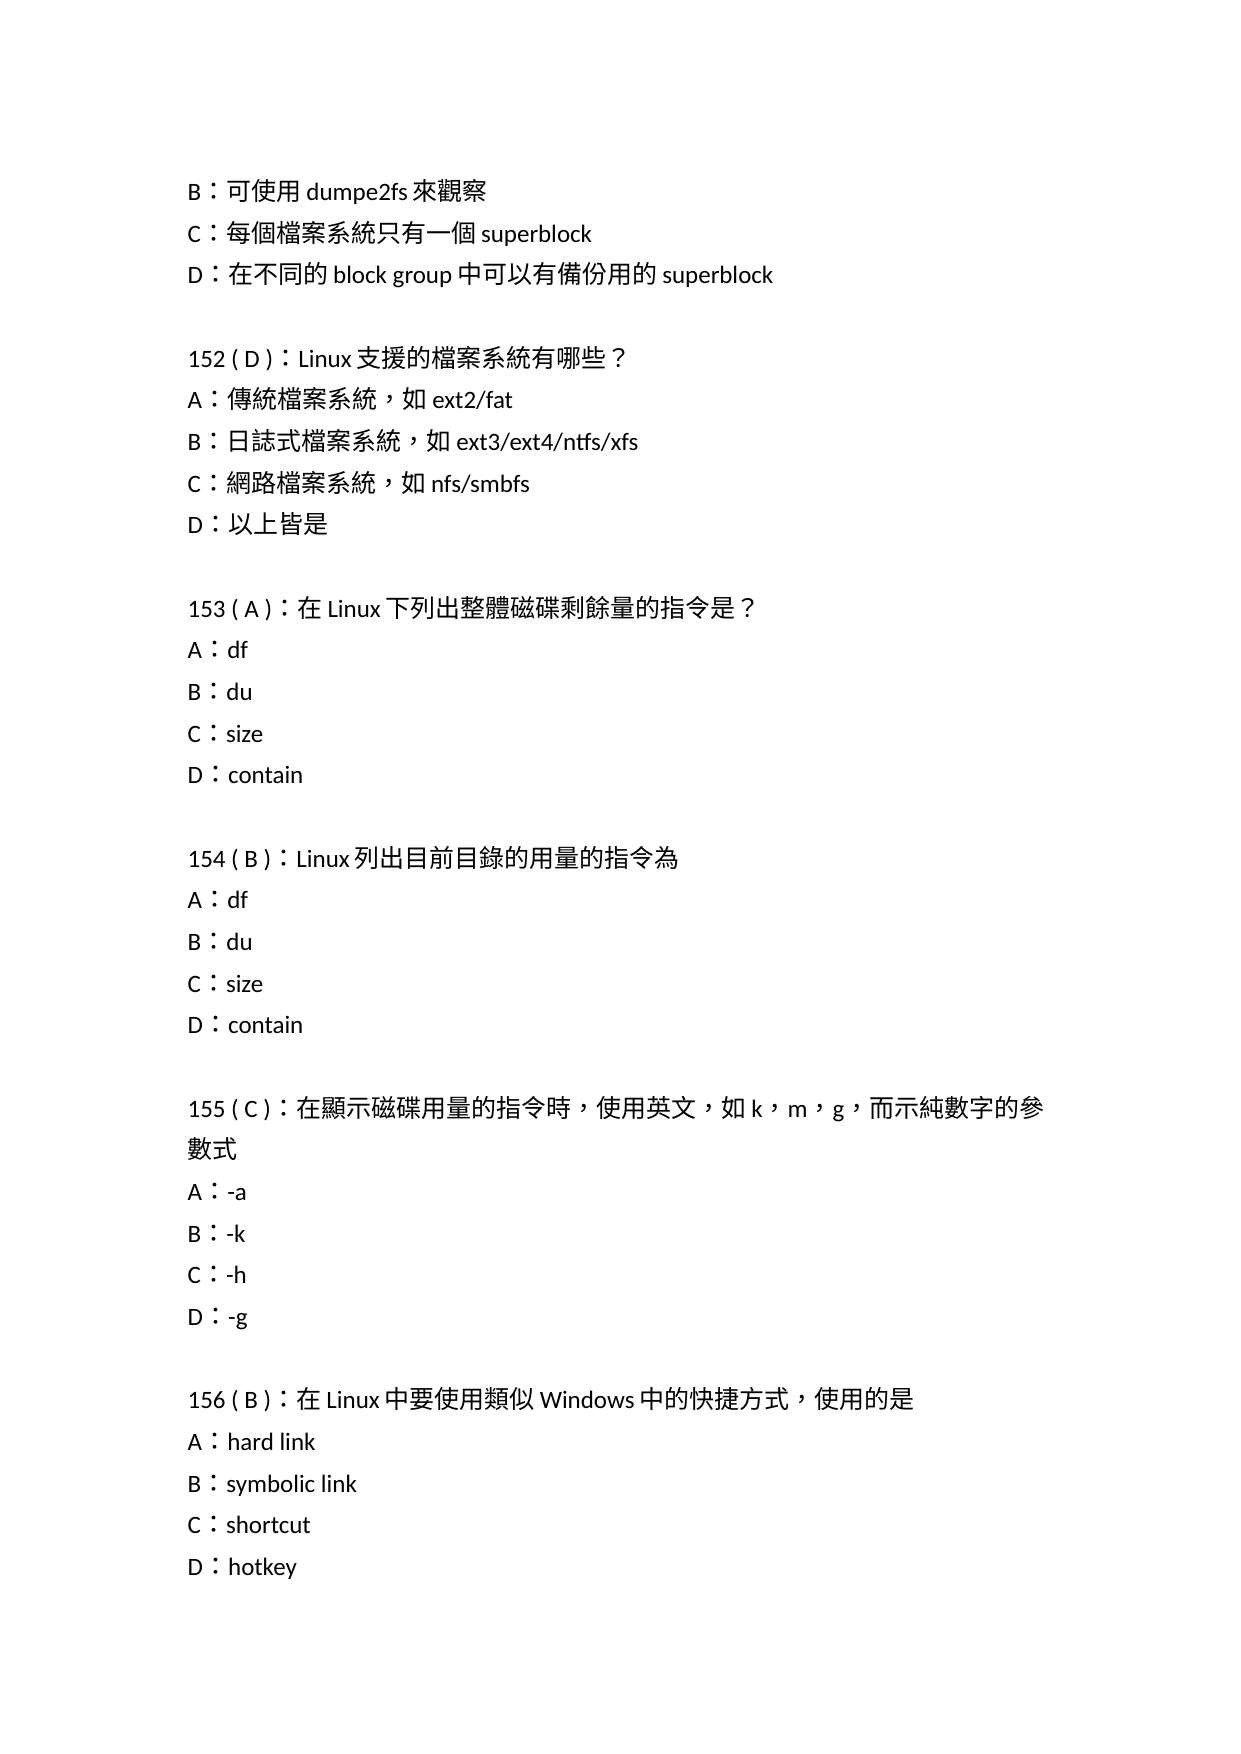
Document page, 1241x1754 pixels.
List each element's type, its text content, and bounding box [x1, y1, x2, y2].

text A：-a [187, 1169, 1053, 1210]
text B：symbolic link [187, 1460, 1053, 1502]
text A：hard link [187, 1419, 1053, 1460]
text A：傳統檔案系統，如ext2/fat [187, 377, 1053, 419]
text C：shortcut [187, 1502, 1053, 1544]
text D：hotkey [187, 1544, 1053, 1585]
text A：df [187, 627, 1053, 669]
text C：size [187, 710, 1053, 752]
text 156 ( B )：在Linux中要使用類似Windows中的快捷方式，使用的是 [187, 1377, 1053, 1419]
text A：df [187, 877, 1053, 919]
text C：網路檔案系統，如nfs/smbfs [187, 460, 1053, 502]
text C：-h [187, 1252, 1053, 1294]
text D：以上皆是 [187, 502, 1053, 585]
text D：在不同的block group中可以有備份用的superblock [187, 252, 1053, 294]
text 152 ( D )：Linux支援的檔案系統有哪些？ [187, 335, 1053, 377]
text D：-g [187, 1294, 1053, 1377]
text C：每個檔案系統只有一個superblock [187, 210, 1053, 252]
text 154 ( B )：Linux列出目前目錄的用量的指令為 [187, 835, 1053, 877]
text B：可使用dumpe2fs來觀察 [187, 169, 1053, 210]
text B：日誌式檔案系統，如ext3/ext4/ntfs/xfs [187, 419, 1053, 460]
text 155 ( C )：在顯示磁碟用量的指令時，使用英文，如k，m，g，而示純數字的參數式 [187, 1085, 1053, 1169]
text B：du [187, 669, 1053, 710]
text D：contain [187, 1002, 1053, 1085]
text 153 ( A )：在Linux下列出整體磁碟剩餘量的指令是？ [187, 585, 1053, 627]
text B：-k [187, 1210, 1053, 1252]
text B：du [187, 919, 1053, 960]
text D：contain [187, 752, 1053, 835]
text C：size [187, 960, 1053, 1002]
